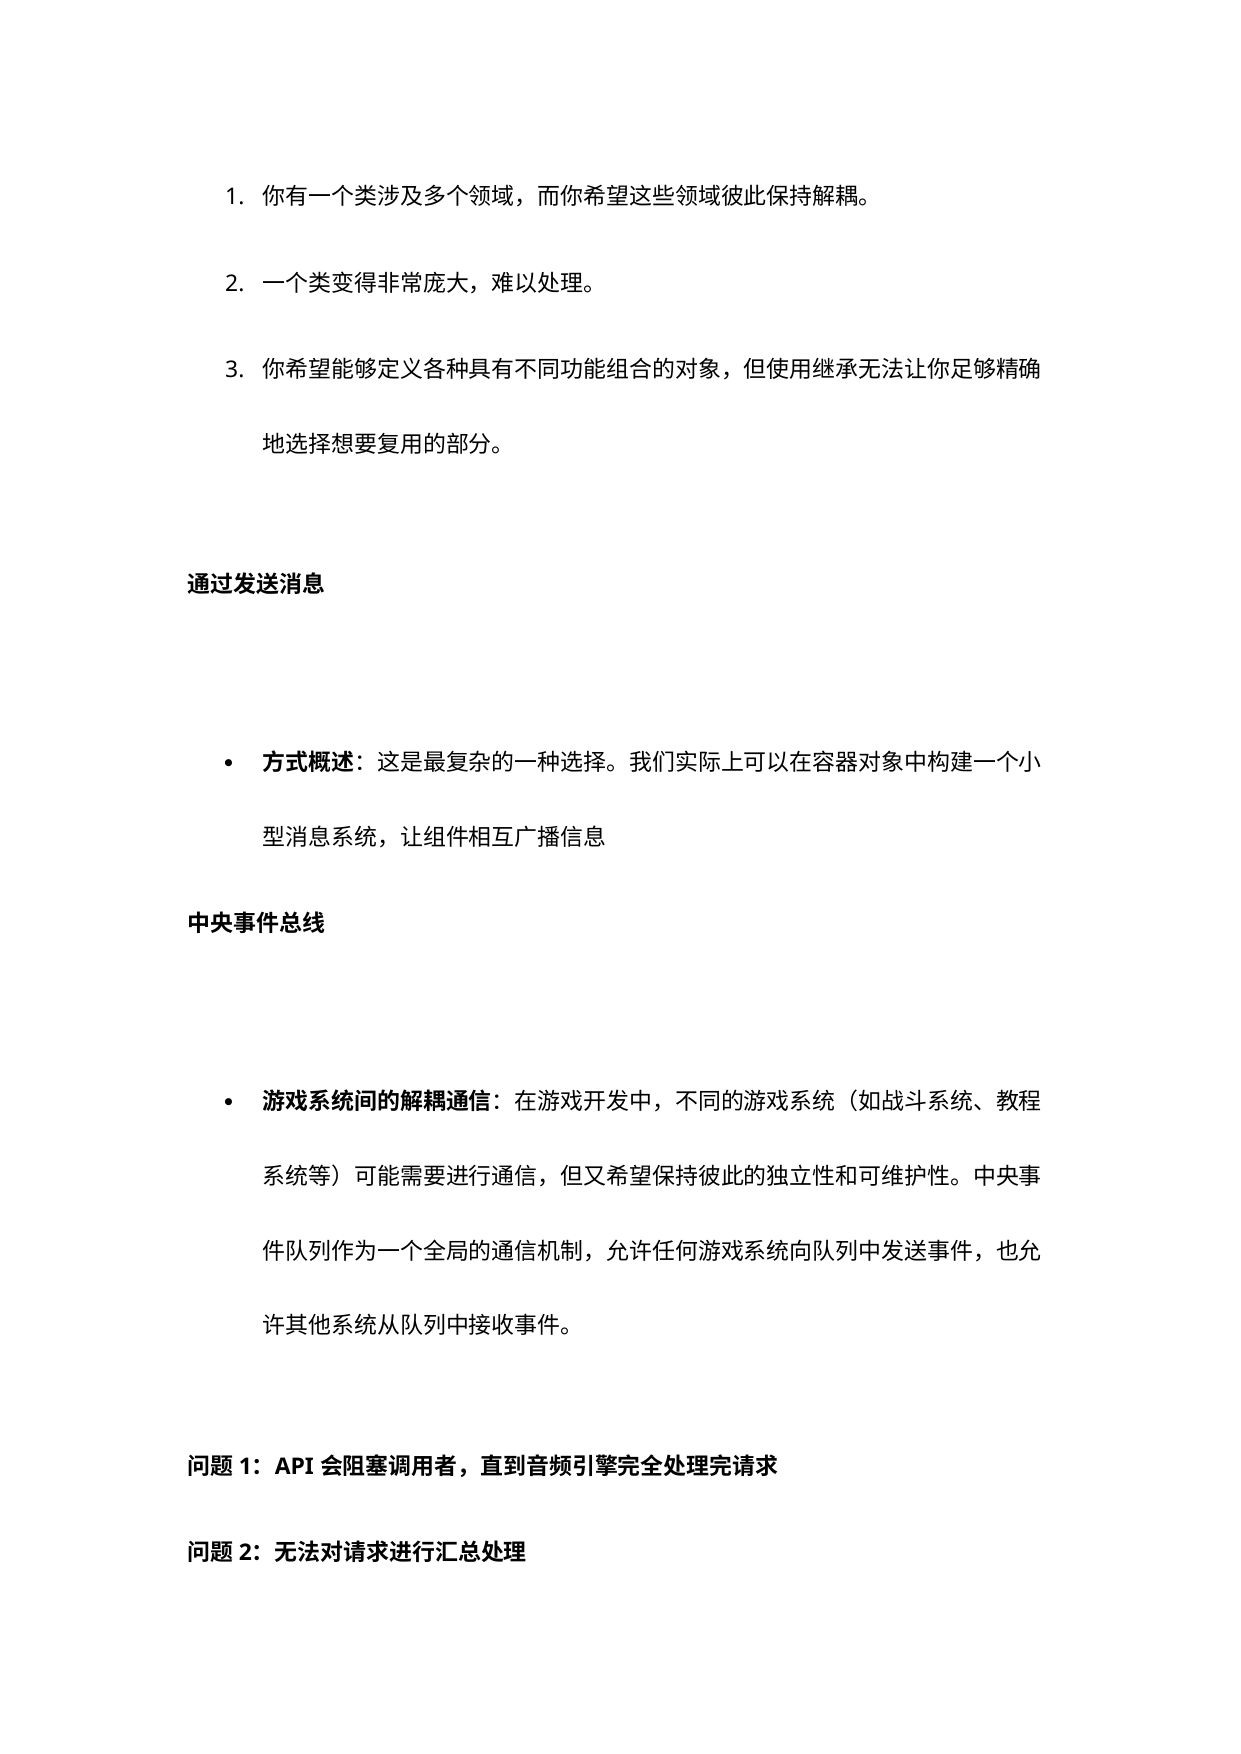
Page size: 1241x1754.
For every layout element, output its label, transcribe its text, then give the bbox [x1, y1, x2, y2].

text 问题 1：API 会阻塞调用者，直到音频引擎完全处理完请求 [187, 1432, 1053, 1497]
list 一个类变得非常庞大，难以处理。 [225, 249, 1053, 314]
list 你希望能够定义各种具有不同功能组合的对象，但使用继承无法让你足够精确地选择想要复用的部分。 [225, 335, 1053, 475]
text 通过发送消息 [187, 550, 1053, 615]
text 中央事件总线 [187, 889, 1053, 954]
text 问题 2：无法对请求进行汇总处理 [187, 1518, 1053, 1583]
list 你有一个类涉及多个领域，而你希望这些领域彼此保持解耦。 [225, 162, 1053, 227]
list 游戏系统间的解耦通信：在游戏开发中，不同的游戏系统（如战斗系统、教程系统等）可能需要进行通信，但又希望保持彼此的独立性和可维护性。中央事件队列作为一个全局的通信机制，允许任何游戏系统向队列中发送事件，也允许其他系统从队列中接收事件。 [225, 1067, 1053, 1356]
list 方式概述：这是最复杂的一种选择。我们实际上可以在容器对象中构建一个小型消息系统，让组件相互广播信息 [225, 728, 1053, 868]
